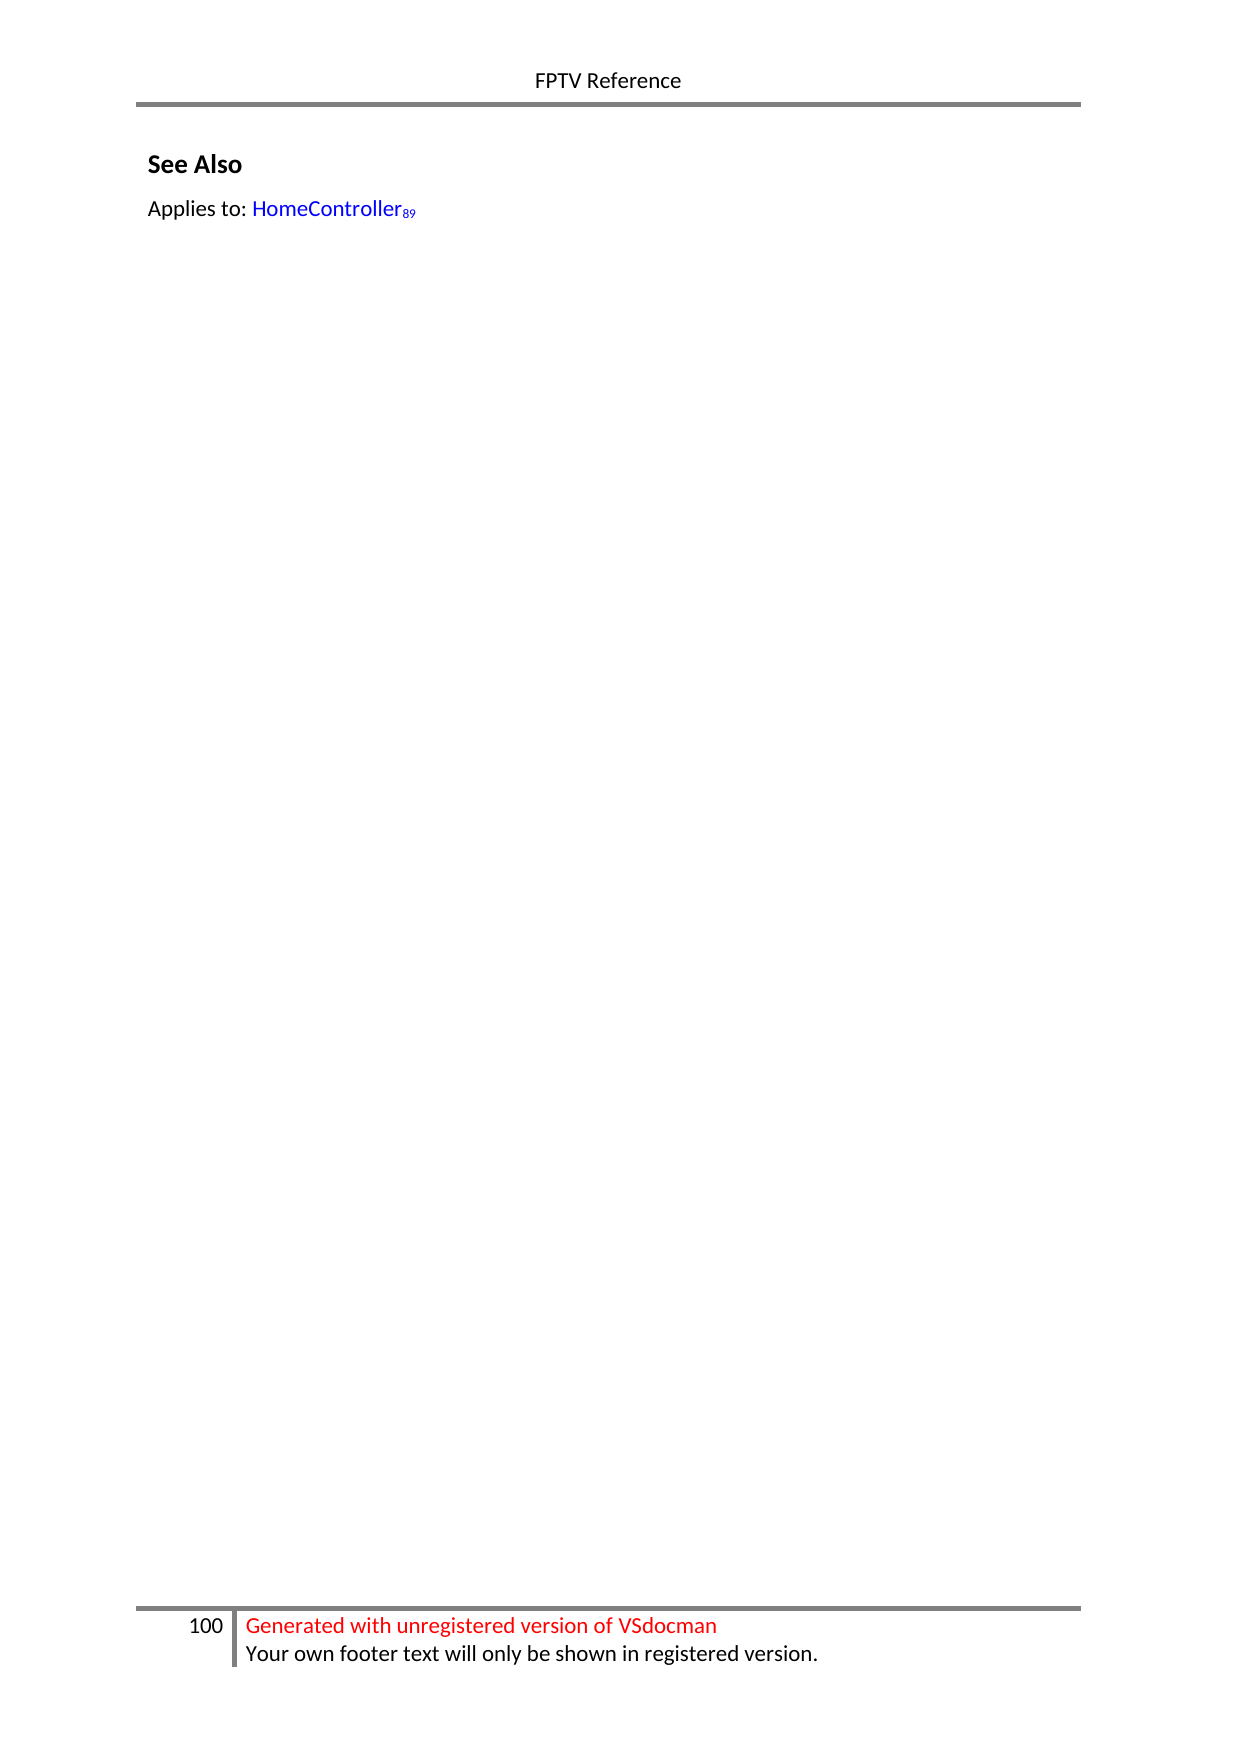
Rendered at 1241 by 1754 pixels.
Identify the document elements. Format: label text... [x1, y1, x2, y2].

text Applies to: HomeController75 [148, 194, 1093, 222]
subtitle See Also [148, 148, 1093, 181]
